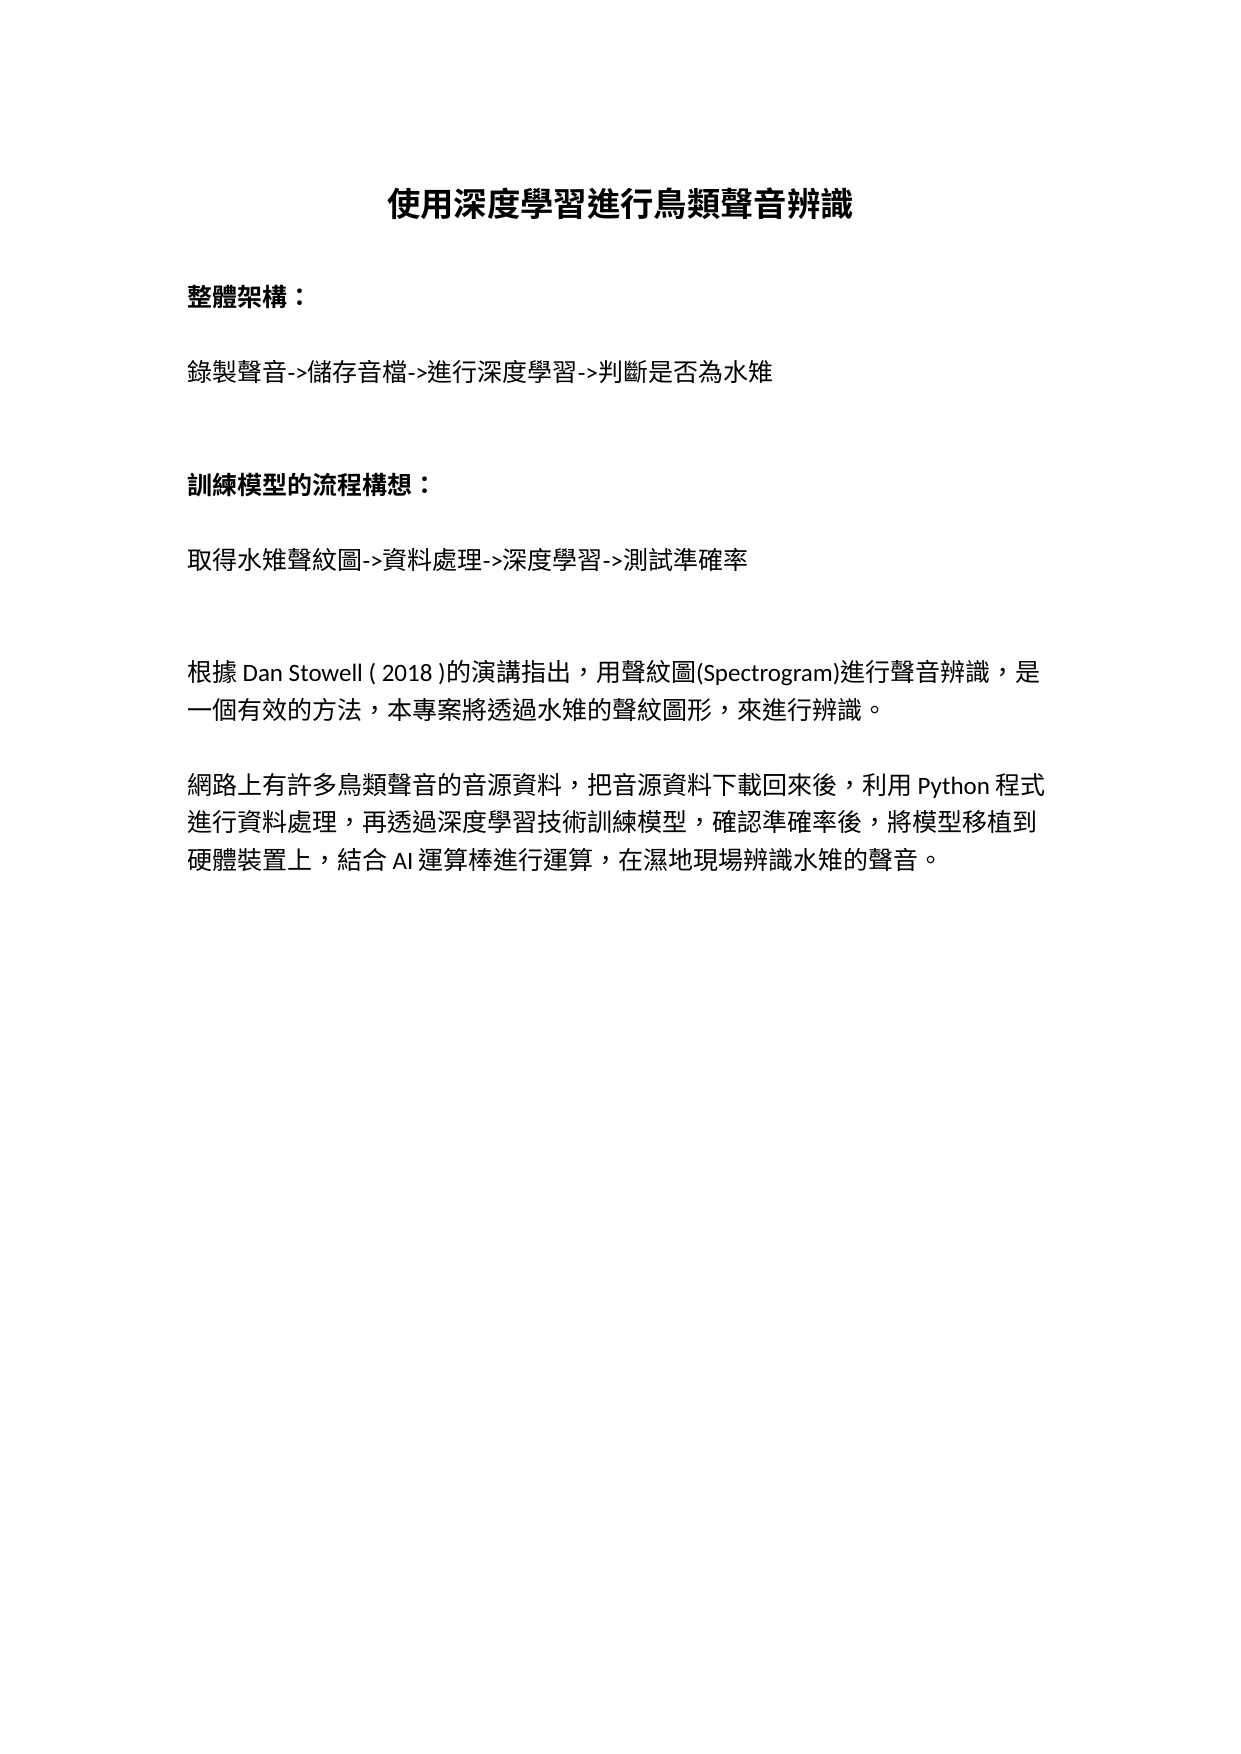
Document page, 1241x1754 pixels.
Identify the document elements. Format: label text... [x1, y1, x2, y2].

text 使用深度學習進行鳥類聲音辨識 [187, 164, 1053, 239]
text 整體架構： [187, 277, 1053, 314]
text 訓練模型的流程構想： [187, 464, 1053, 502]
text 取得水雉聲紋圖->資料處理->深度學習->測試準確率 [187, 539, 1053, 577]
text 根據Dan Stowell ( 2018 )的演講指出，用聲紋圖(Spectrogram)進行聲音辨識，是一個有效的方法，本專案將透過水雉的聲紋圖形，來進行辨識。 [187, 652, 1053, 727]
text 錄製聲音->儲存音檔->進行深度學習->判斷是否為水雉 [187, 352, 1053, 389]
text 網路上有許多鳥類聲音的音源資料，把音源資料下載回來後，利用Python程式進行資料處理，再透過深度學習技術訓練模型，確認準確率後，將模型移植到硬體裝置上，結合AI運算棒進行運算，在濕地現場辨識水雉的聲音。 [187, 764, 1053, 877]
